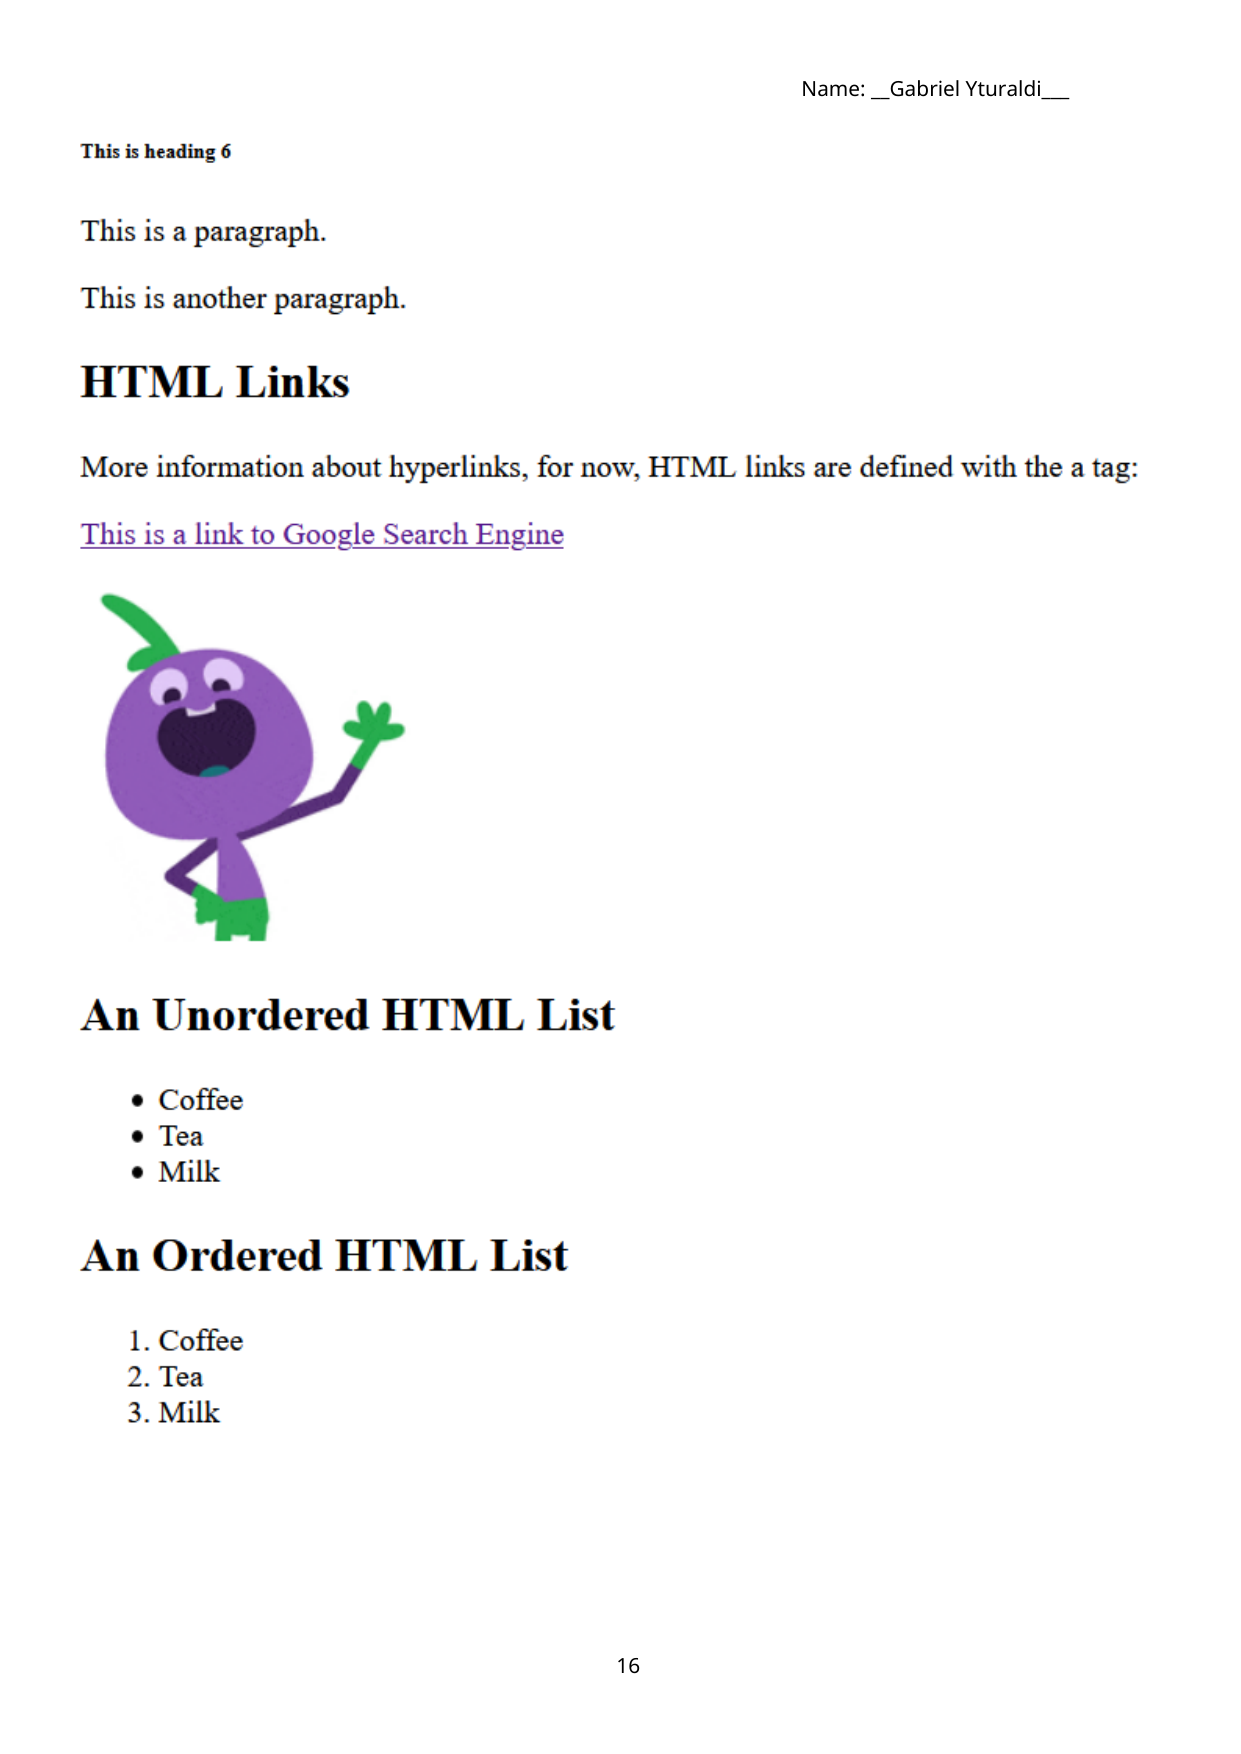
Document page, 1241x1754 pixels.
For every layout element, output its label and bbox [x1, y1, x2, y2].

picture [65, 102, 1158, 1443]
